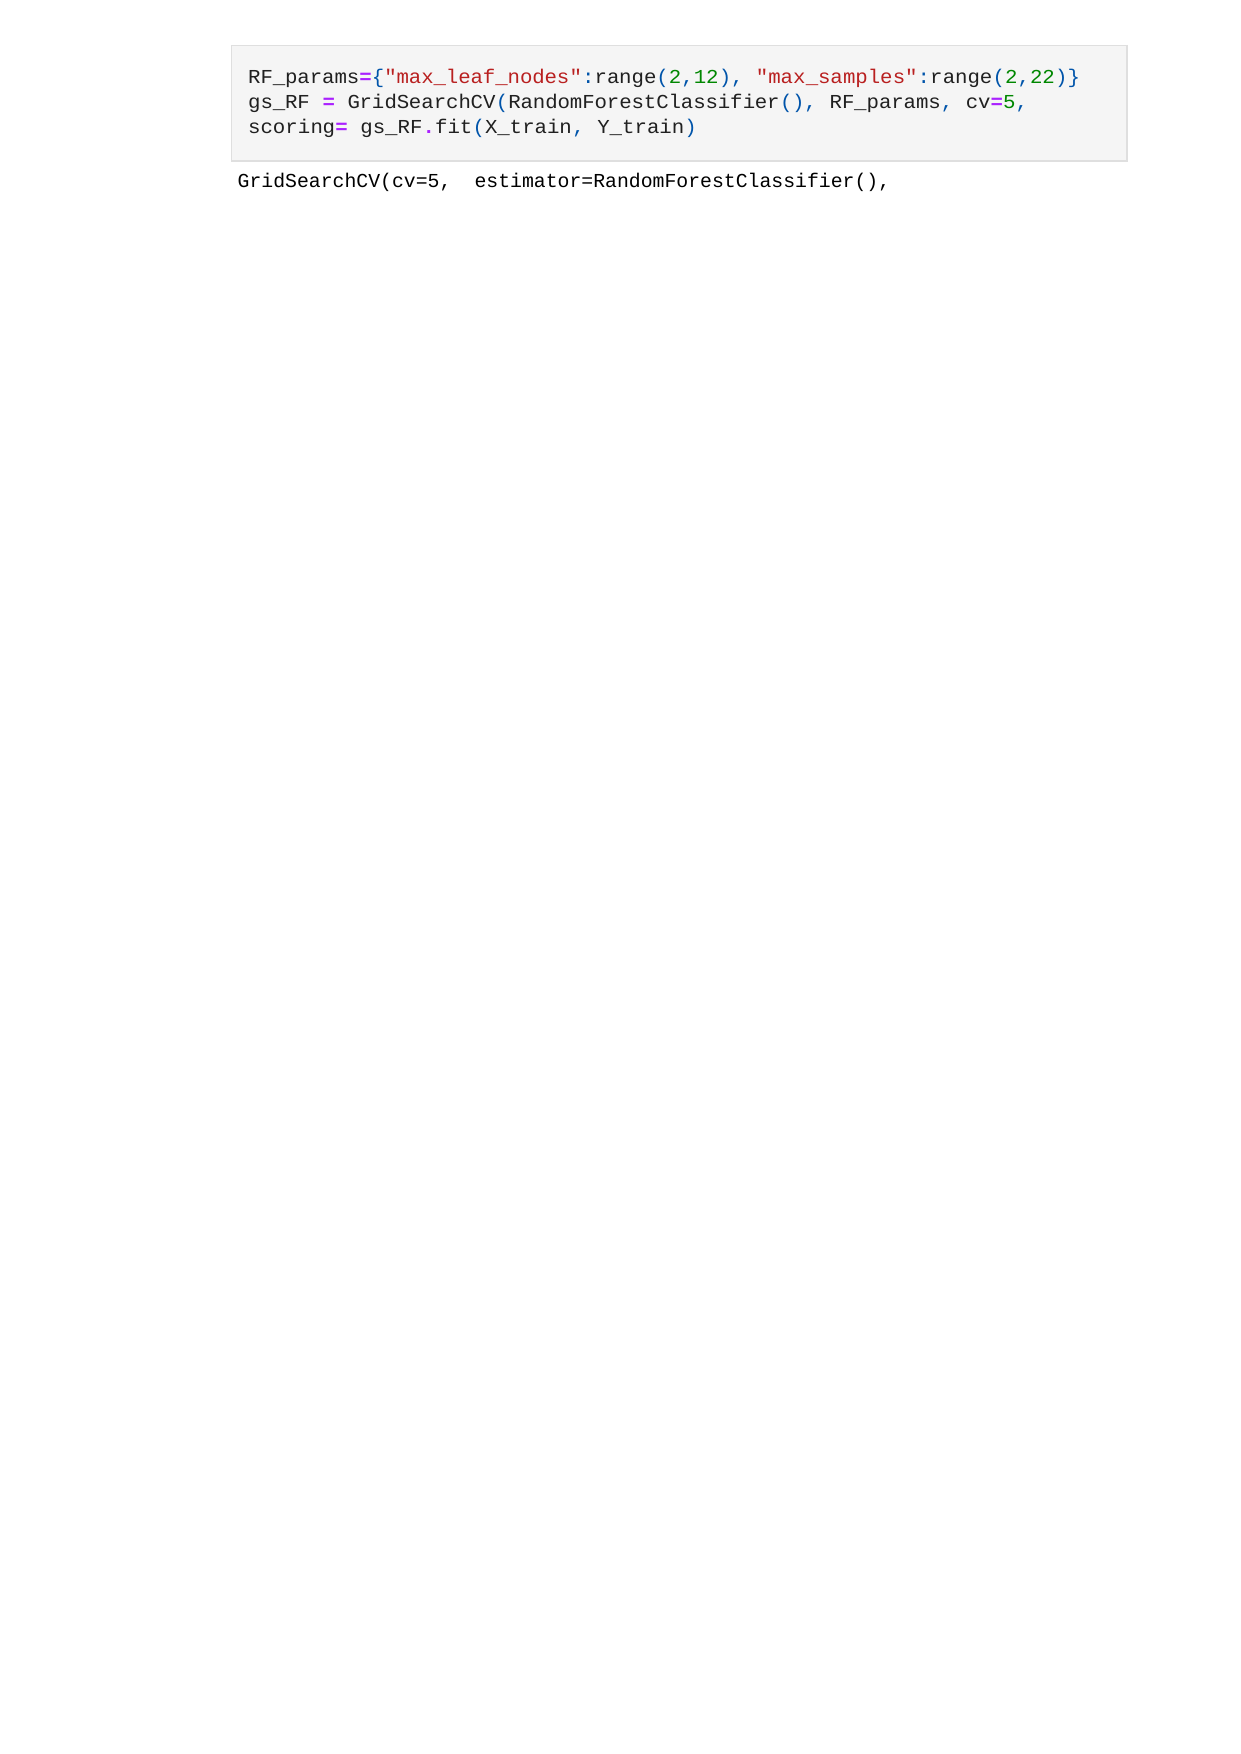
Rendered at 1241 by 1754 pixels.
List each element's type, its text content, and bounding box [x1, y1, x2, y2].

text GridSearchCV(cv=5, estimator=RandomForestClassifier(), [237, 171, 1142, 194]
